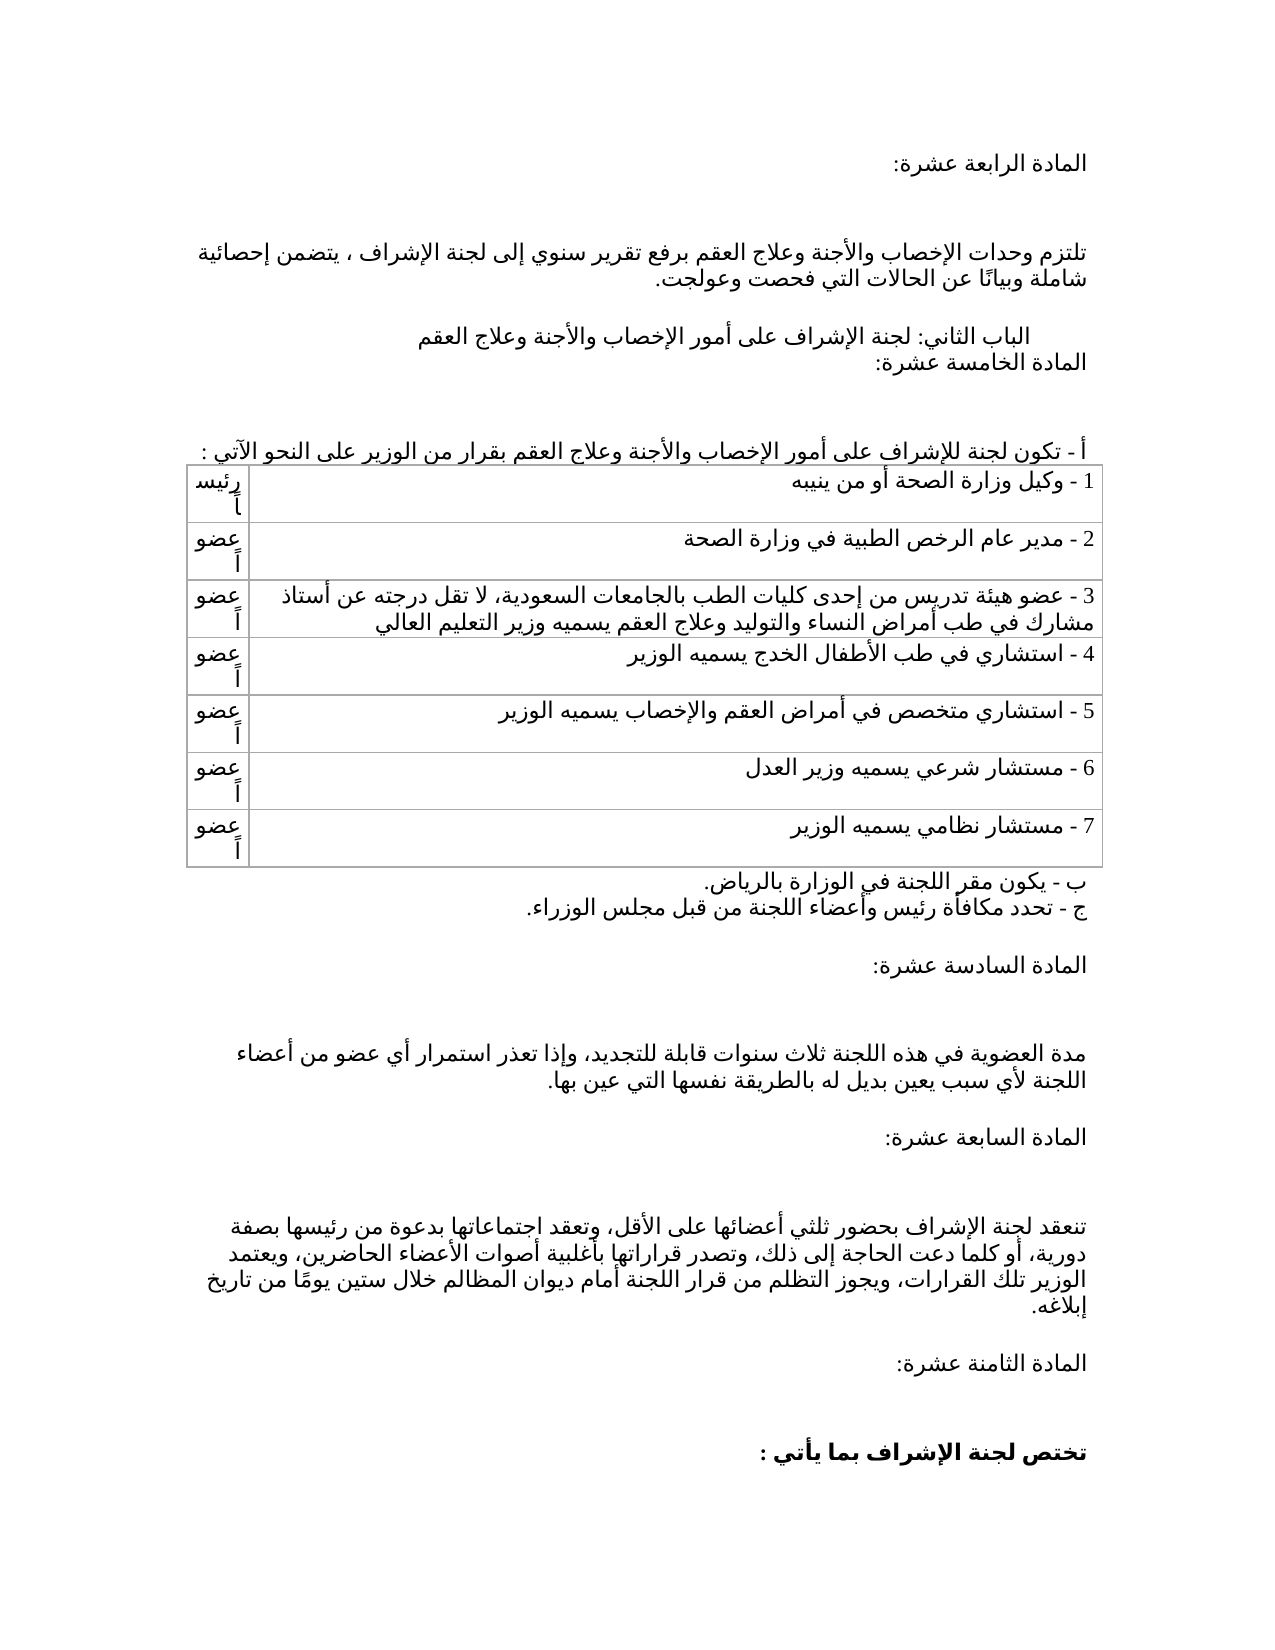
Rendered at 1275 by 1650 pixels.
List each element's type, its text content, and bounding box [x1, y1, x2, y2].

table_cell 2 - مدير عام الرخص الطبية في وزارة الصحة [250, 523, 1102, 579]
table_cell عضواً [188, 810, 248, 866]
table_cell 3 - عضو هيئة تدريس من إحدى كليات الطب بالجامعات السعودية، لا تقل درجته عن أستاذ مشارك في طب أمراض النساء والتوليد وعلاج العقم يسميه وزير التعليم العالي [250, 581, 1102, 637]
table_cell 4 - استشاري في طب الأطفال الخدج يسميه الوزير [250, 638, 1102, 694]
text تختص لجنة الإشراف بما يأتي : [187, 1439, 1087, 1465]
text المادة السادسة عشرة: [187, 952, 1087, 978]
text المادة الخامسة عشرة: [187, 349, 1087, 376]
text المادة الثامنة عشرة: [187, 1350, 1087, 1376]
text مدة العضوية في هذه اللجنة ثلاث سنوات قابلة للتجديد، وإذا تعذر استمرار أي عضو من أعضاء اللجنة لأي سبب يعين بديل له بالطريقة نفسها التي عين بها. [187, 1041, 1087, 1093]
table_cell عضواً [188, 581, 248, 637]
text المادة الرابعة عشرة: [187, 150, 1087, 176]
text الباب الثاني: لجنة الإشراف على أمور الإخصاب والأجنة وعلاج العقم [187, 323, 1031, 349]
table_cell 7 - مستشار نظامي يسميه الوزير [250, 810, 1102, 866]
text المادة السابعة عشرة: [187, 1124, 1087, 1151]
text أ - تكون لجنة للإشراف على أمور الإخصاب والأجنة وعلاج العقم بقرار من الوزير على النحو الآتي : [187, 438, 1087, 464]
text تلتزم وحدات الإخصاب والأجنة وعلاج العقم برفع تقرير سنوي إلى لجنة الإشراف ، يتضمن إحصائية شاملة وبيانًا عن الحالات التي فحصت وعولجت. [187, 239, 1087, 292]
table_cell عضواً [188, 523, 248, 579]
text تنعقد لجنة الإشراف بحضور ثلثي أعضائها على الأقل، وتعقد اجتماعاتها بدعوة من رئيسها بصفة دورية، أو كلما دعت الحاجة إلى ذلك، وتصدر قراراتها بأغلبية أصوات الأعضاء الحاضرين، ويعتمد الوزير تلك القرارات، ويجوز التظلم من قرار اللجنة أمام ديوان المظالم خلال ستين يومًا من تاريخ إبلاغه. [187, 1213, 1087, 1319]
table_cell عضواً [188, 638, 248, 694]
text ب - يكون مقر اللجنة في الوزارة بالرياض. [187, 868, 1087, 894]
table_cell عضواً [188, 753, 248, 809]
table_header 1 - وكيل وزارة الصحة أو من ينيبه [250, 466, 1102, 522]
table_cell 5 - استشاري متخصص في أمراض العقم والإخصاب يسميه الوزير [250, 696, 1102, 751]
text ج - تحدد مكافأة رئيس وأعضاء اللجنة من قبل مجلس الوزراء. [187, 894, 1087, 920]
table_header رئيساً [188, 466, 248, 522]
table_cell عضواً [188, 696, 248, 751]
table_cell 6 - مستشار شرعي يسميه وزير العدل [250, 753, 1102, 809]
